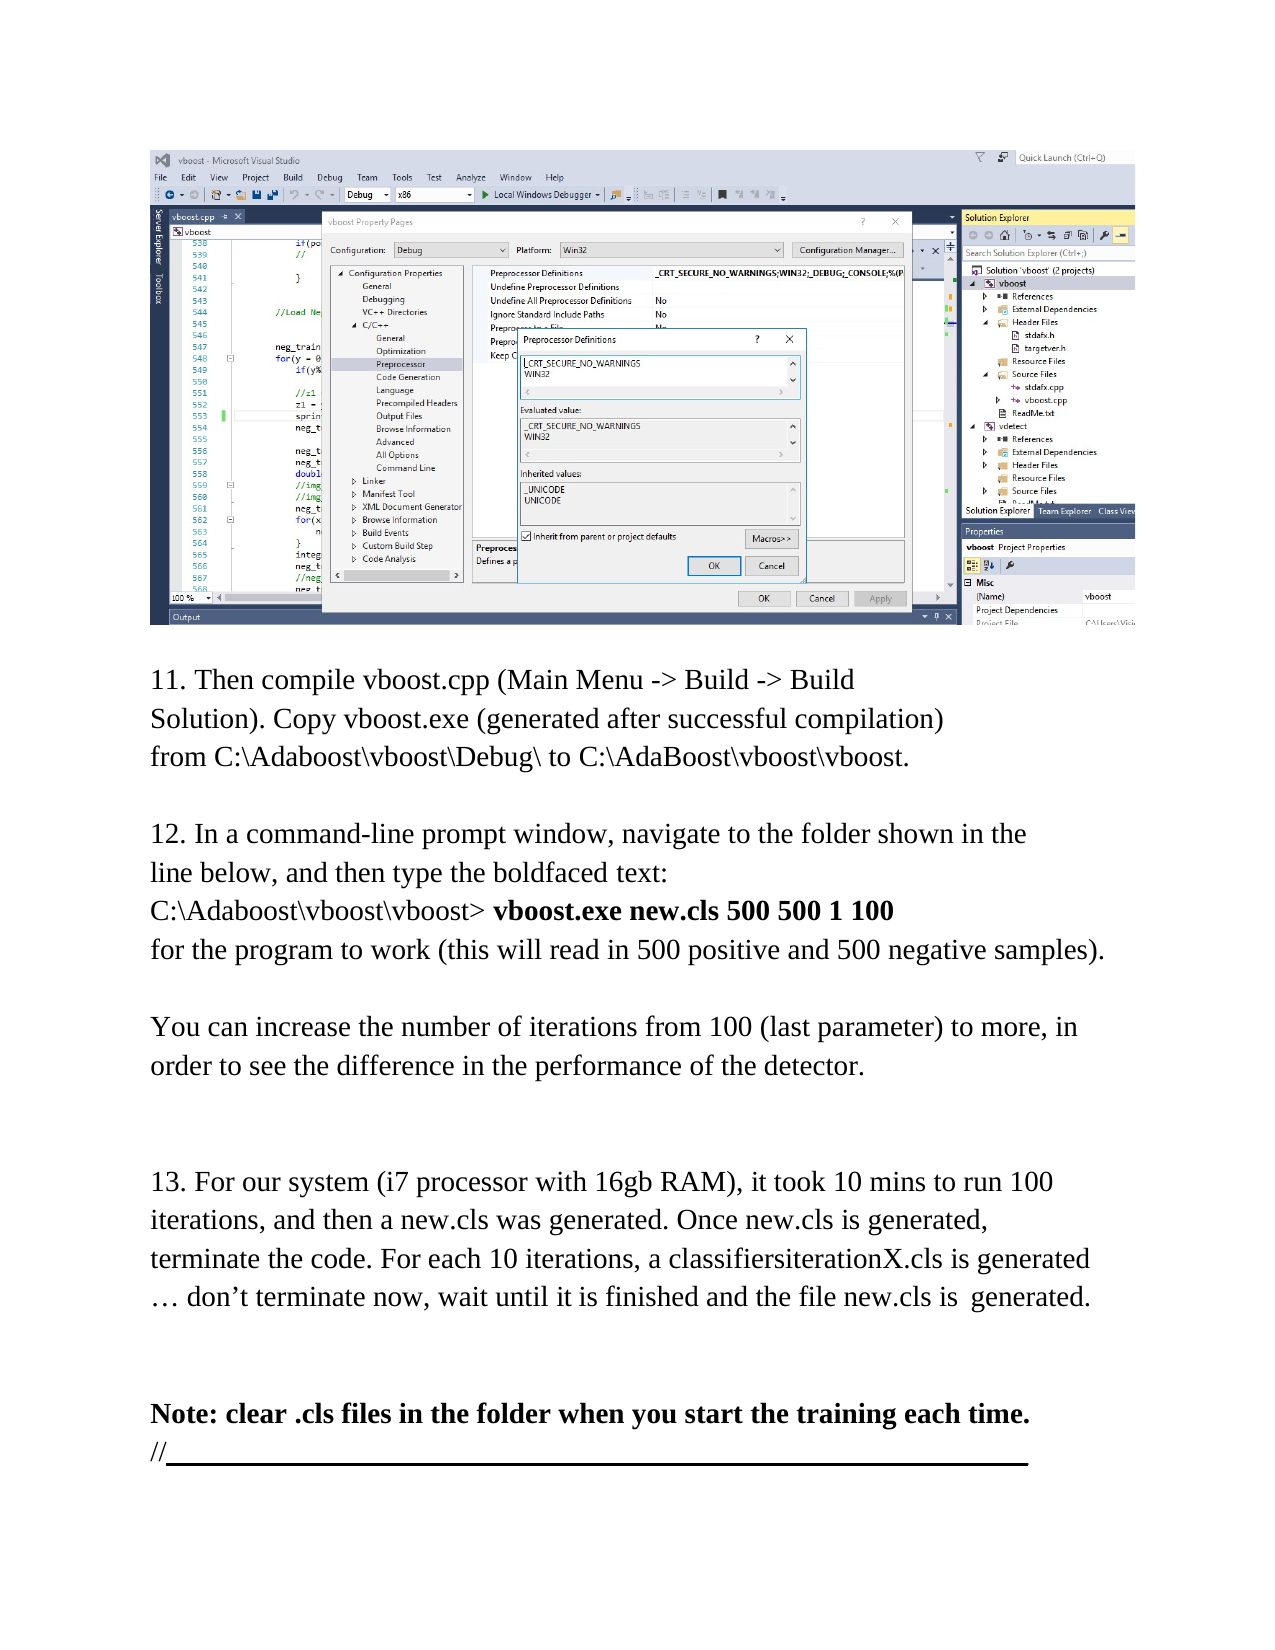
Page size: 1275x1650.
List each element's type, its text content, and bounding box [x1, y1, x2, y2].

subtitle Note: clear .cls files in the folder when you start the training each time. [150, 1396, 1135, 1429]
picture [150, 150, 1135, 625]
text for the program to work (this will read in 500 positive and 500 negative samples). [150, 932, 1135, 966]
text You can increase the number of iterations from 100 (last parameter) to more, in order to see the difference in the performance of the detector. [150, 1009, 1080, 1081]
list In a command-line prompt window, navigate to the folder shown in the line below, and then type the boldfaced text: [150, 817, 1077, 889]
text C:\Adaboost\vboost\vboost> vboost.exe new.cls 500 500 1 100 [150, 894, 1135, 927]
list Then compile vboost.cpp (Main Menu -> Build -> Build Solution). Copy vboost.exe (generated after successful compilation) from C:\Adaboost\vboost\Debug\ to C:\AdaBoost\vboost\vboost. [150, 662, 977, 773]
text // __ [150, 1434, 1135, 1467]
list For our system (i7 processor with 16gb RAM), it took 10 mins to run 100 iterations, and then a new.cls was generated. Once new.cls is generated, terminate the code. For each 10 iterations, a classifiersiterationX.cls is generated … don’t terminate now, wait until it is finished and the file new.cls is generated. [150, 1164, 1105, 1313]
